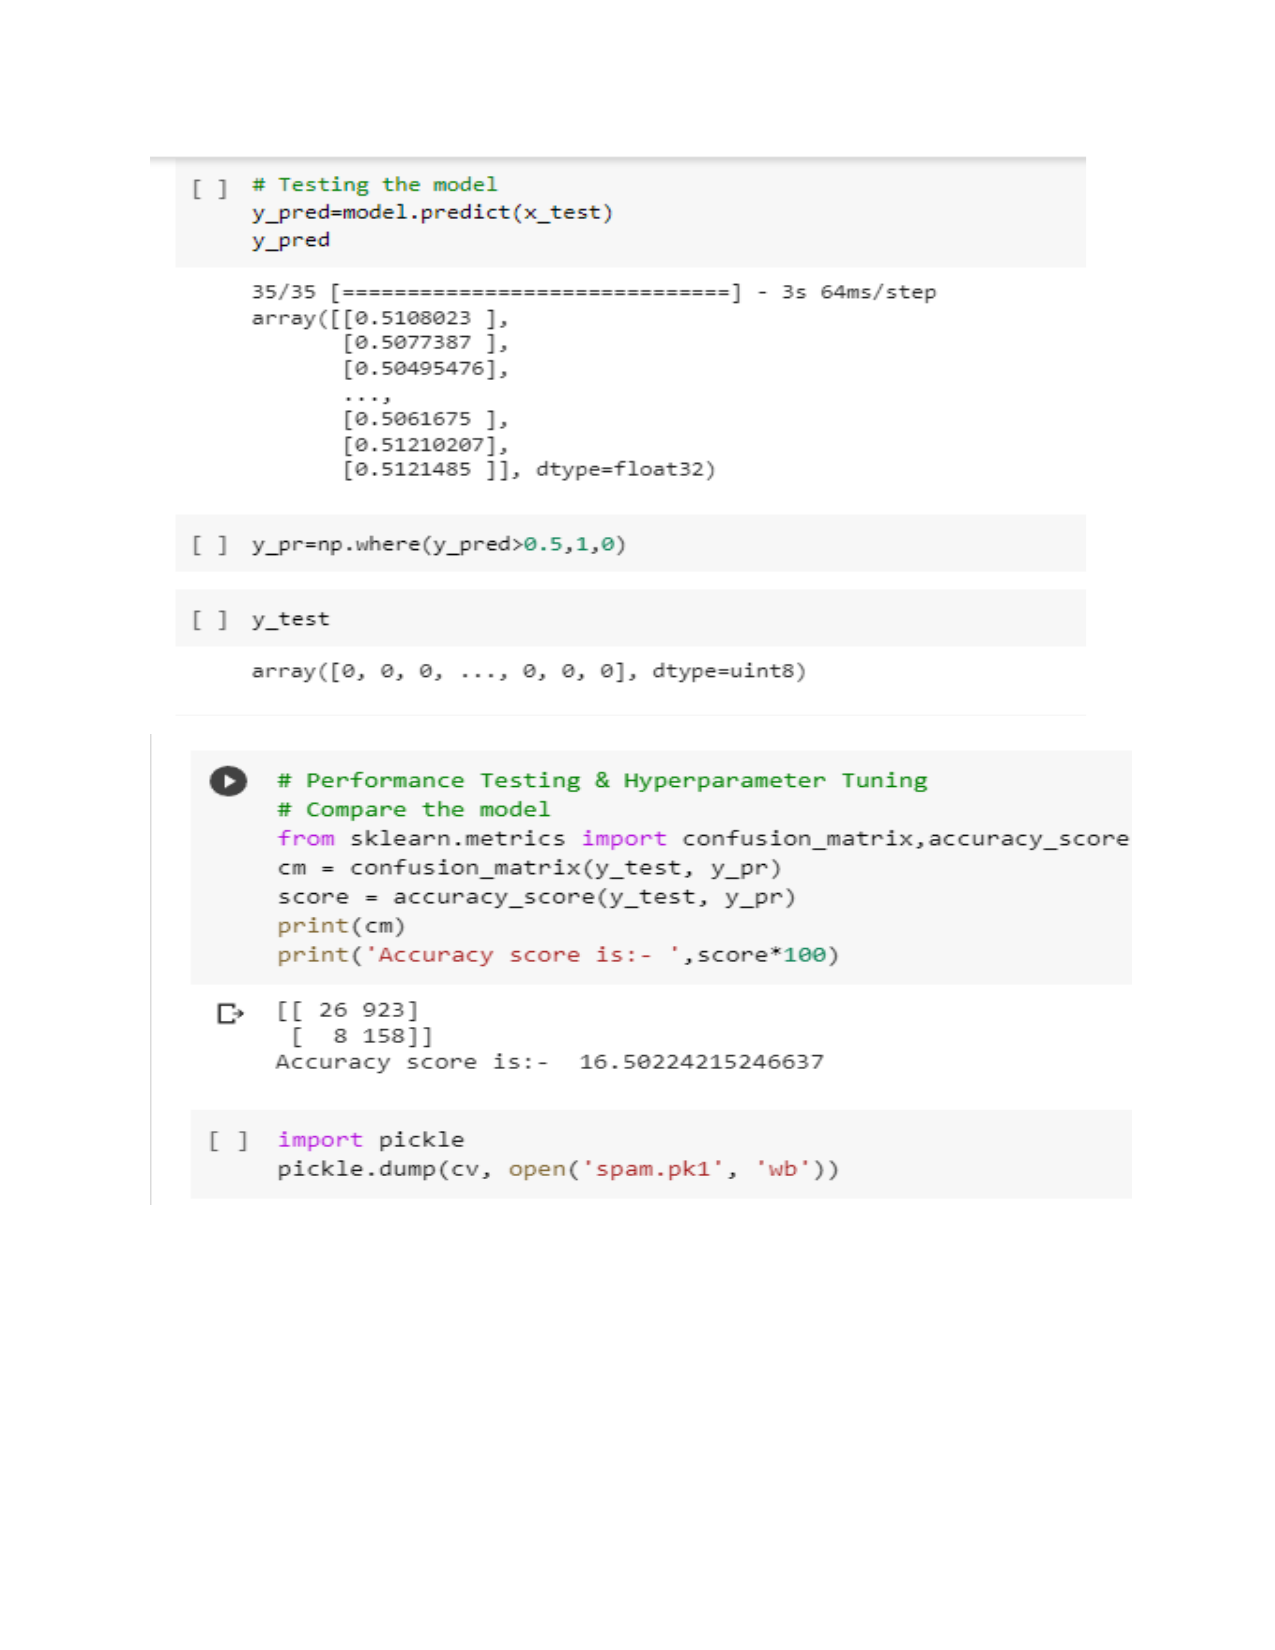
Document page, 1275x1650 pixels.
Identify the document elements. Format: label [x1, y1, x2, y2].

picture [150, 150, 1087, 716]
picture [150, 734, 1132, 1205]
